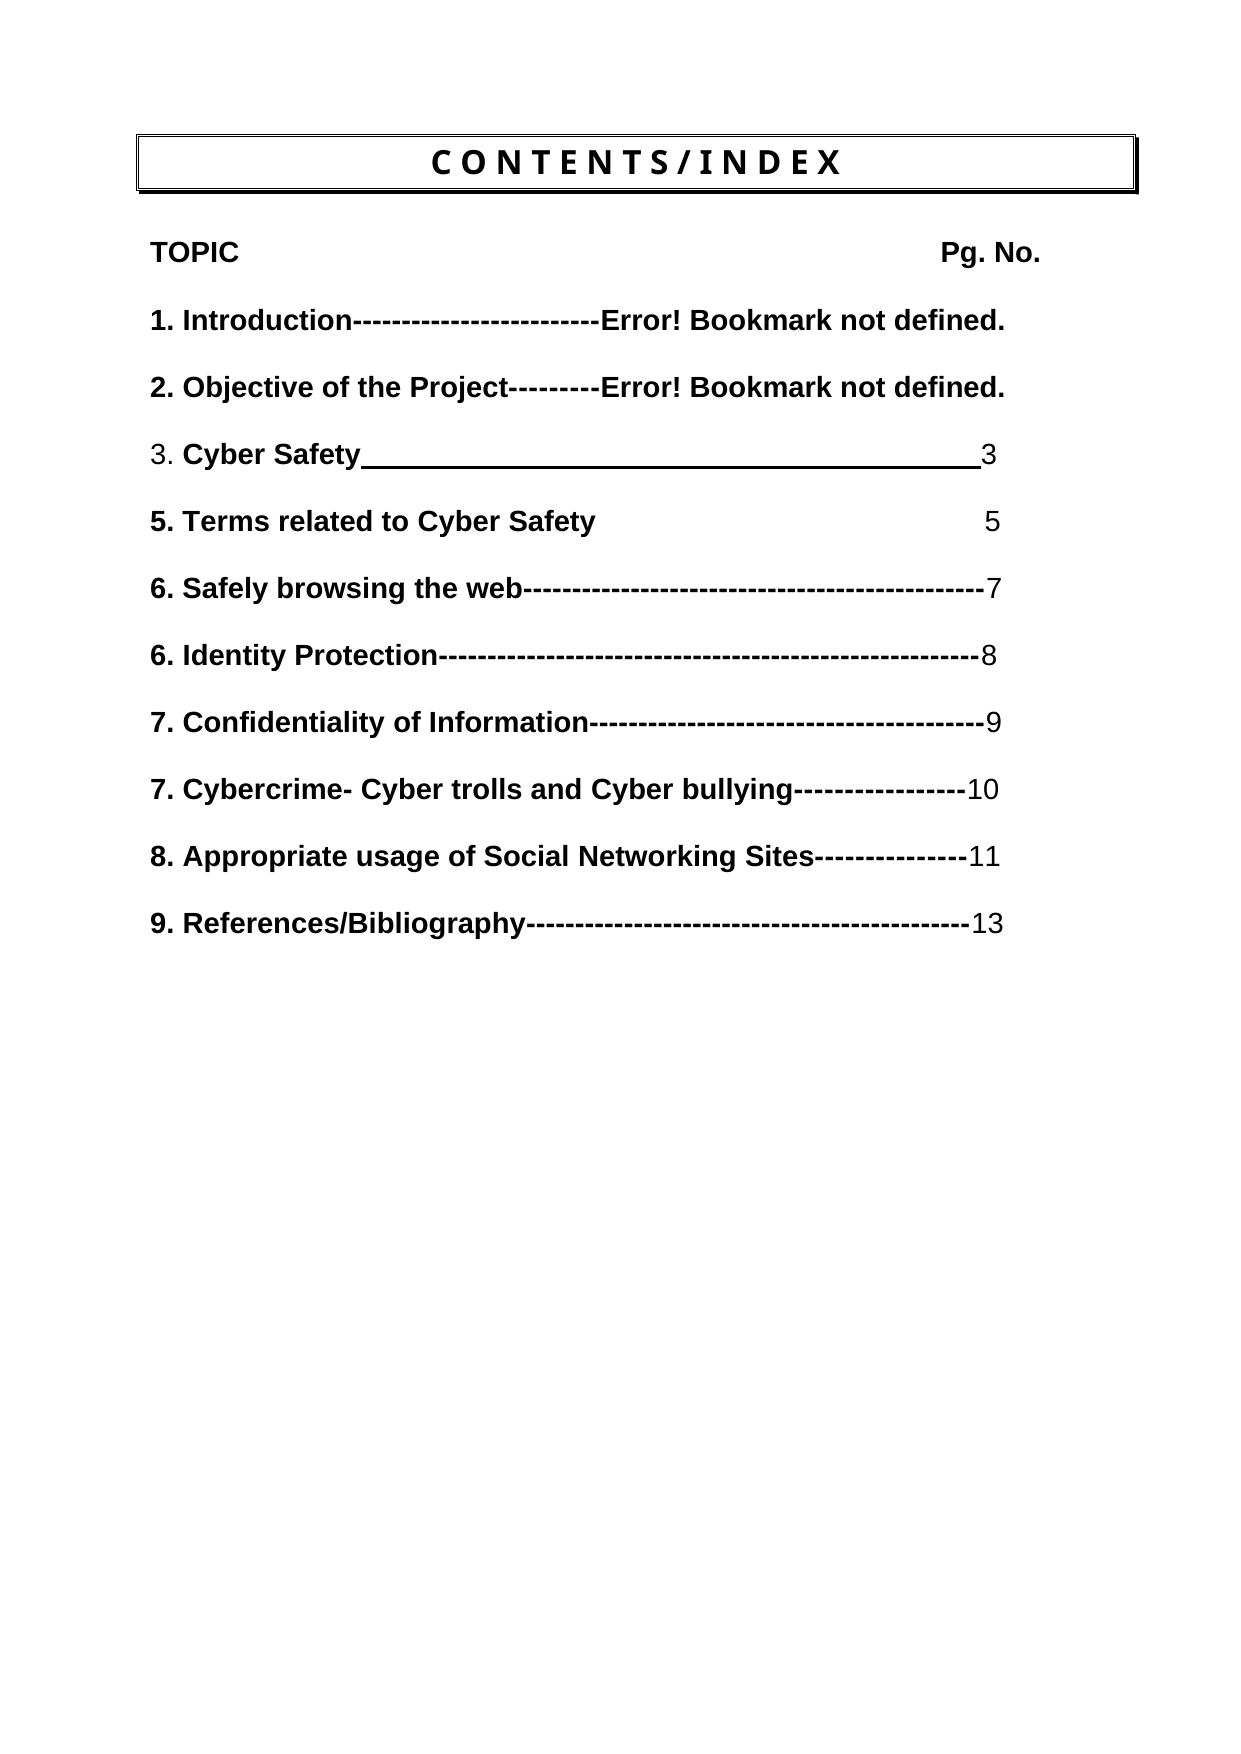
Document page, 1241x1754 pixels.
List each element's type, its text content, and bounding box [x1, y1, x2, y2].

subtitle TOPIC Pg. No. [150, 236, 1144, 269]
subtitle References/Bibliography 13 [150, 906, 1144, 940]
subtitle Appropriate usage of Social Networking Sites 11 [150, 839, 1144, 873]
subtitle Cybercrime- Cyber trolls and Cyber bullying 10 [150, 772, 1144, 806]
subtitle 6. Safely browsing the web 7 [150, 571, 1144, 604]
list Objective of the Project Error! Bookmark not defined. [150, 370, 1144, 403]
subtitle Confidentiality of Information 9 [150, 705, 1144, 739]
subtitle Cyber Safety 3 5. Terms related to Cyber Safety 5 [150, 437, 1001, 537]
subtitle Identity Protection 8 [150, 638, 1144, 672]
list Introduction Error! Bookmark not defined. [150, 303, 1144, 336]
